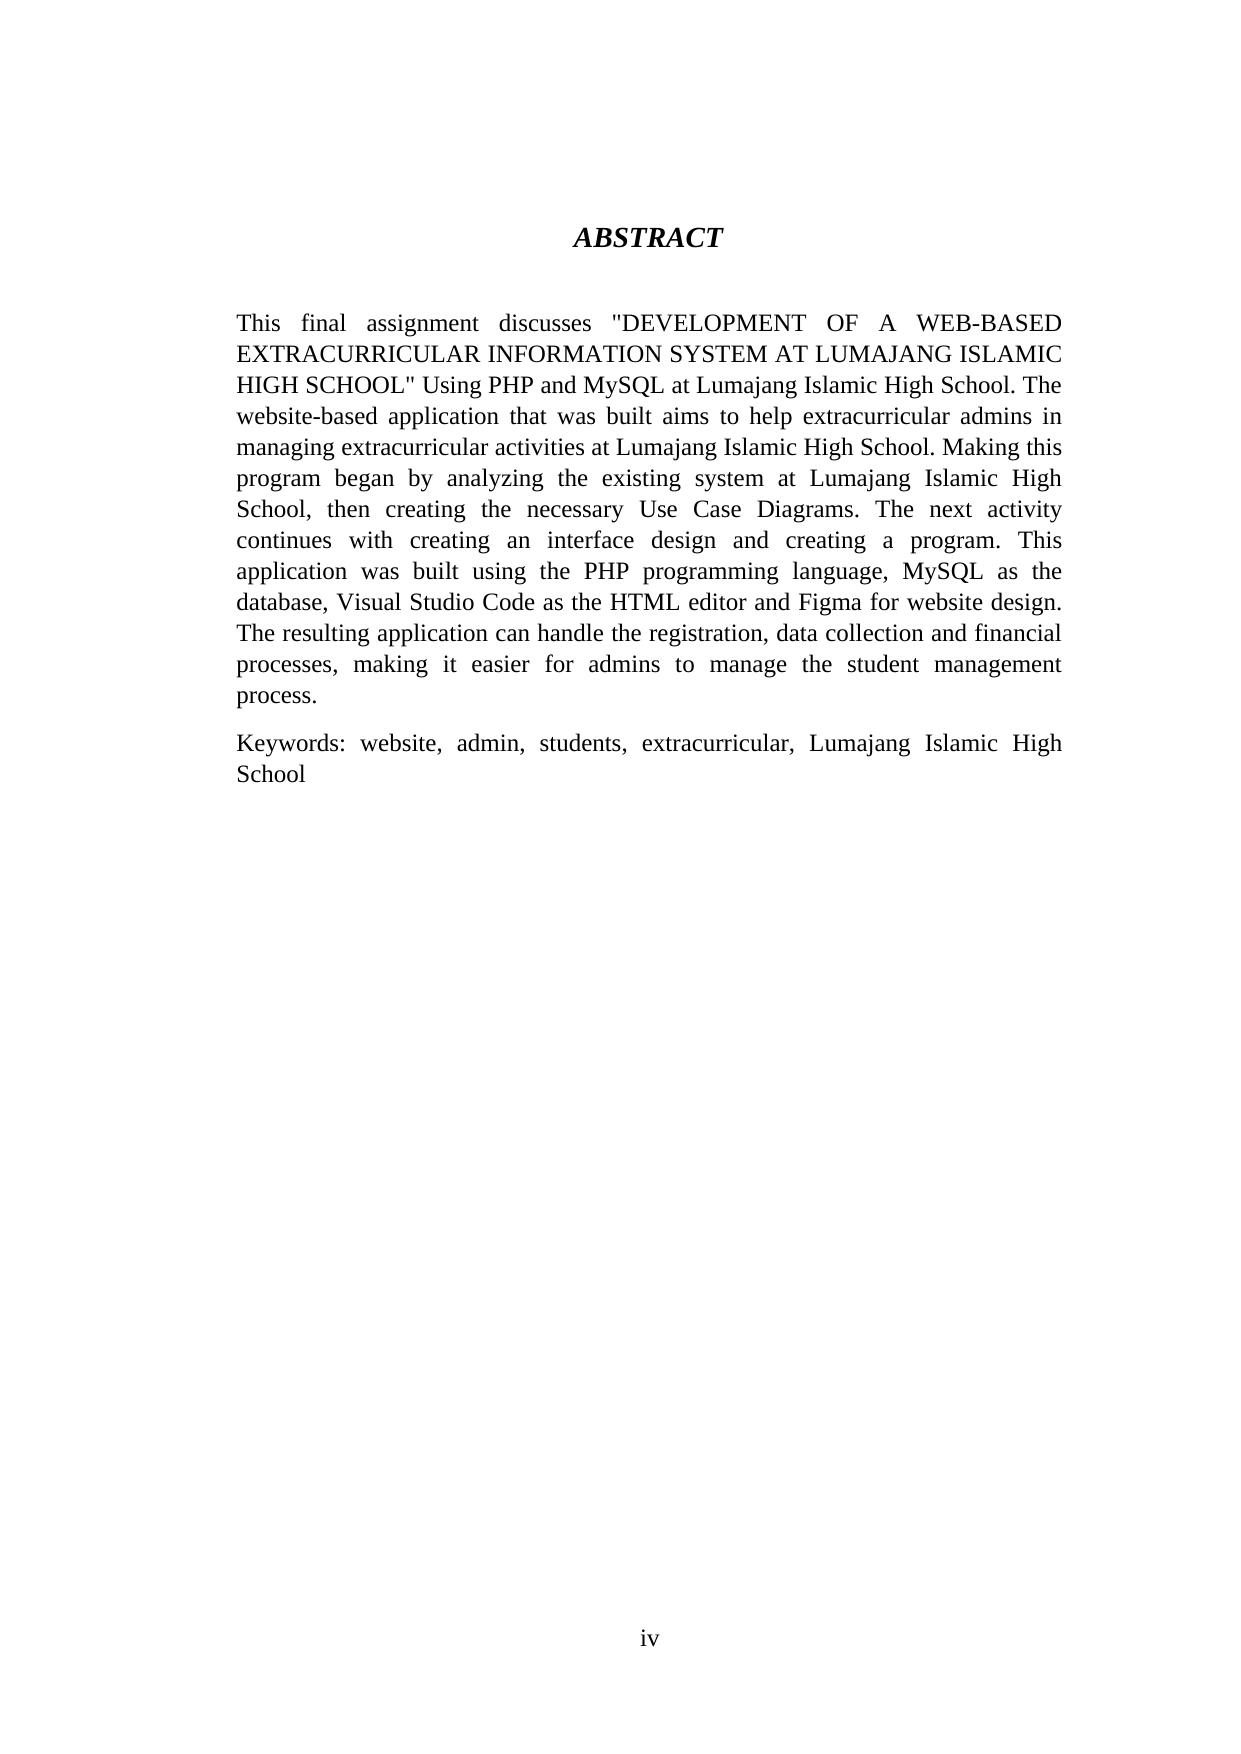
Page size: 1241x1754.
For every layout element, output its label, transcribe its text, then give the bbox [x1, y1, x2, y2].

subtitle ABSTRACT [236, 220, 1063, 254]
text This final assignment discusses "DEVELOPMENT OF A WEB-BASED EXTRACURRICULAR INFORMATION SYSTEM AT LUMAJANG ISLAMIC HIGH SCHOOL" Using PHP and MySQL at Lumajang Islamic High School. The website-based application that was built aims to help extracurricular admins in managing extracurricular activities at Lumajang Islamic High School. Making this program began by analyzing the existing system at Lumajang Islamic High School, then creating the necessary Use Case Diagrams. The next activity continues with creating an interface design and creating a program. This application was built using the PHP programming language, MySQL as the database, Visual Studio Code as the HTML editor and Figma for website design. The resulting application can handle the registration, data collection and financial processes, making it easier for admins to manage the student management process. [236, 308, 1063, 709]
text Keywords: website, admin, students, extracurricular, Lumajang Islamic High School [236, 728, 1063, 788]
